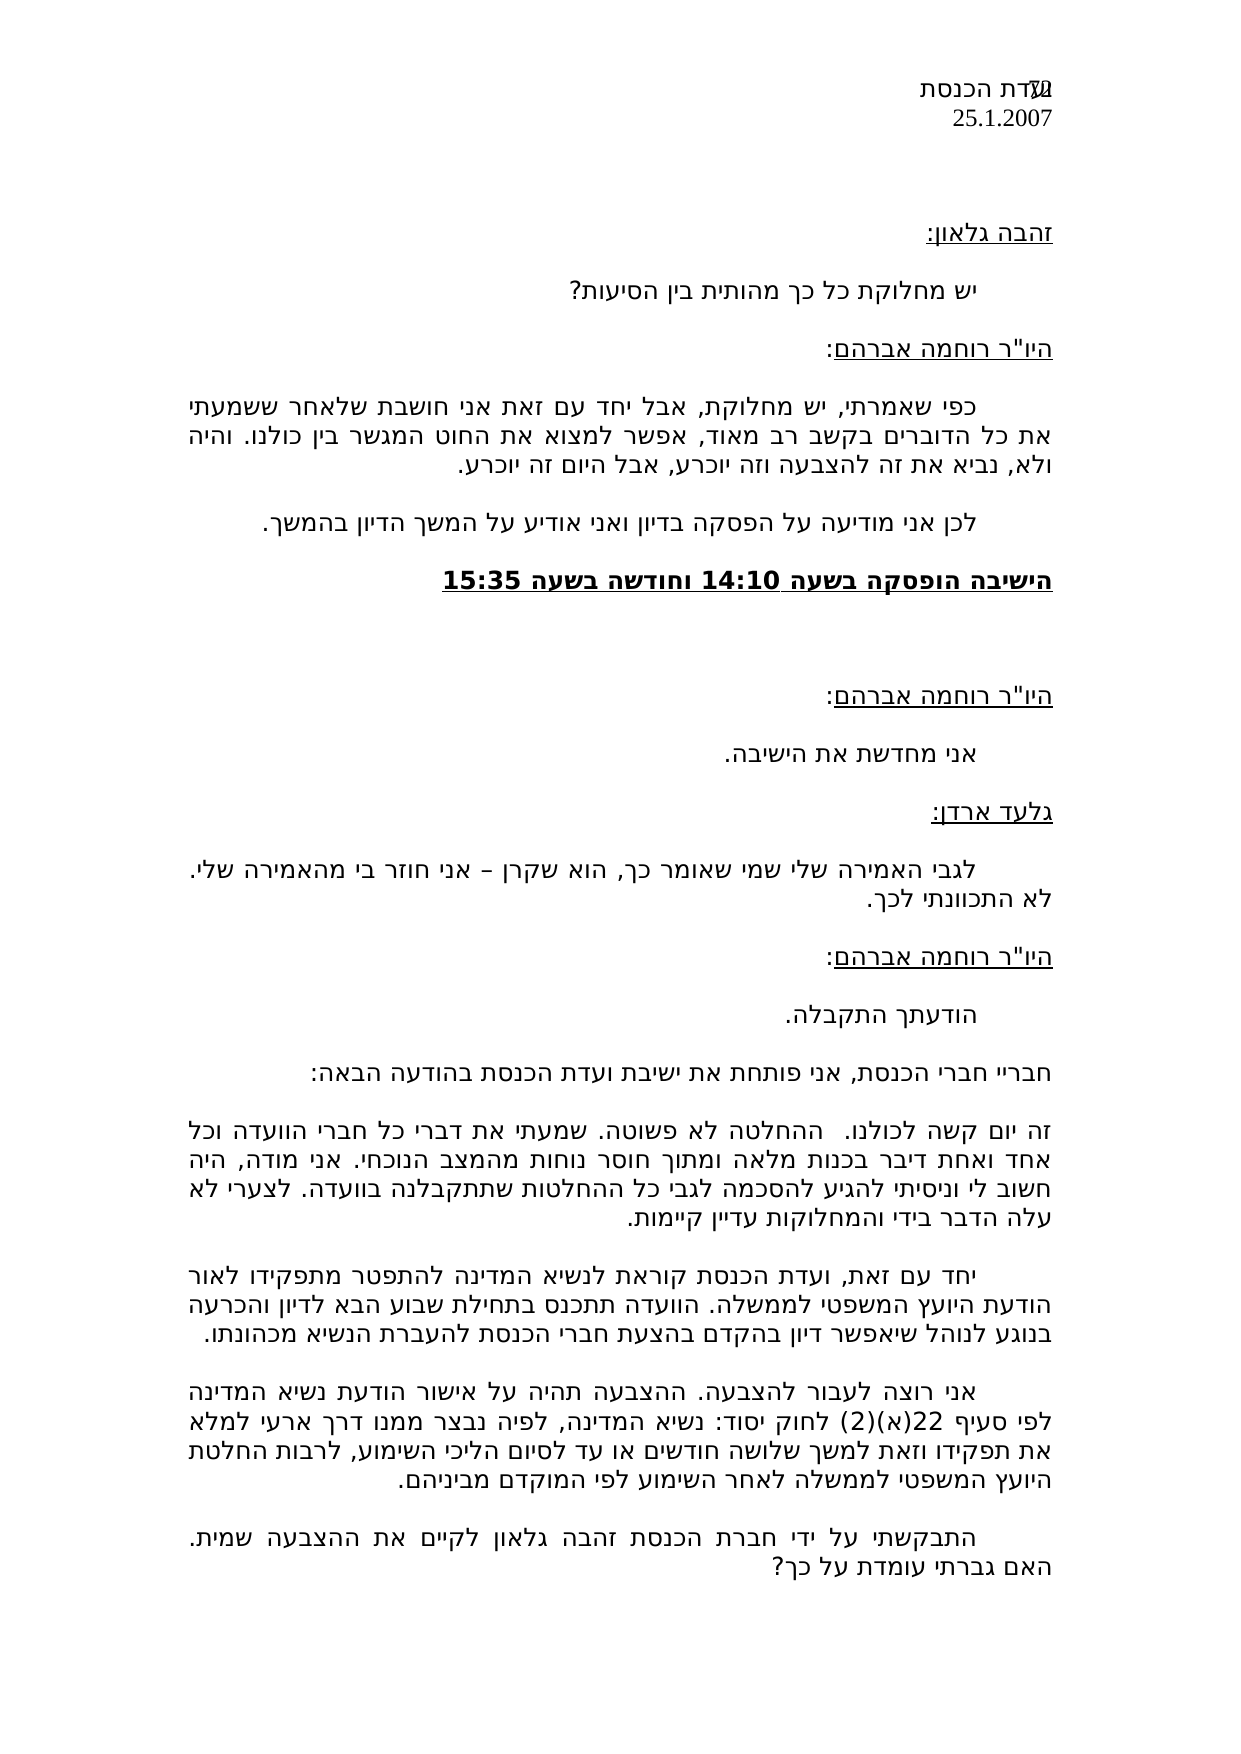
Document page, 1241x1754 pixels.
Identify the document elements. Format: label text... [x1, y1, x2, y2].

text אני רוצה לעבור להצבעה. ההצבעה תהיה על אישור הודעת נשיא המדינה לפי סעיף 22(א)(2) לחוק יסוד: נשיא המדינה, לפיה נבצר ממנו דרך ארעי למלא את תפקידו וזאת למשך שלושה חודשים או עד לסיום הליכי השימוע, לרבות החלטת היועץ המשפטי לממשלה לאחר השימוע לפי המוקדם מביניהם. [187, 1377, 1053, 1494]
text חבריי חברי הכנסת, אני פותחת את ישיבת ועדת הכנסת בהודעה הבאה: [187, 1058, 1053, 1087]
text זה יום קשה לכולנו. ההחלטה לא פשוטה. שמעתי את דברי כל חברי הוועדה וכל אחד ואחת דיבר בכנות מלאה ומתוך חוסר נוחות מהמצב הנוכחי. אני מודה, היה חשוב לי וניסיתי להגיע להסכמה לגבי כל ההחלטות שתתקבלנה בוועדה. לצערי לא עלה הדבר בידי והמחלוקות עדיין קיימות. [187, 1116, 1053, 1232]
text לכן אני מודיעה על הפסקה בדיון ואני אודיע על המשך הדיון בהמשך. [187, 508, 1053, 537]
text זהבה גלאון: [187, 218, 1053, 247]
text היו"ר רוחמה אברהם: [187, 942, 1053, 971]
text אני מחדשת את הישיבה. [187, 739, 1053, 768]
text הודעתך התקבלה. [187, 1000, 1053, 1029]
text כפי שאמרתי, יש מחלוקת, אבל יחד עם זאת אני חושבת שלאחר ששמעתי את כל הדוברים בקשב רב מאוד, אפשר למצוא את החוט המגשר בין כולנו. והיה ולא, נביא את זה להצבעה וזה יוכרע, אבל היום זה יוכרע. [187, 392, 1053, 479]
text לגבי האמירה שלי שמי שאומר כך, הוא שקרן – אני חוזר בי מהאמירה שלי. לא התכוונתי לכך. [187, 855, 1053, 913]
text היו"ר רוחמה אברהם: [187, 681, 1053, 710]
text הישיבה הופסקה בשעה 14:10 וחודשה בשעה 15:35 [187, 566, 1053, 595]
text יש מחלוקת כל כך מהותית בין הסיעות? [187, 276, 1053, 305]
text התבקשתי על ידי חברת הכנסת זהבה גלאון לקיים את ההצבעה שמית. האם גברתי עומדת על כך? [187, 1523, 1053, 1581]
text היו"ר רוחמה אברהם: [187, 334, 1053, 363]
text יחד עם זאת, ועדת הכנסת קוראת לנשיא המדינה להתפטר מתפקידו לאור הודעת היועץ המשפטי לממשלה. הוועדה תתכנס בתחילת שבוע הבא לדיון והכרעה בנוגע לנוהל שיאפשר דיון בהקדם בהצעת חברי הכנסת להעברת הנשיא מכהונתו. [187, 1261, 1053, 1349]
text גלעד ארדן: [187, 797, 1053, 826]
